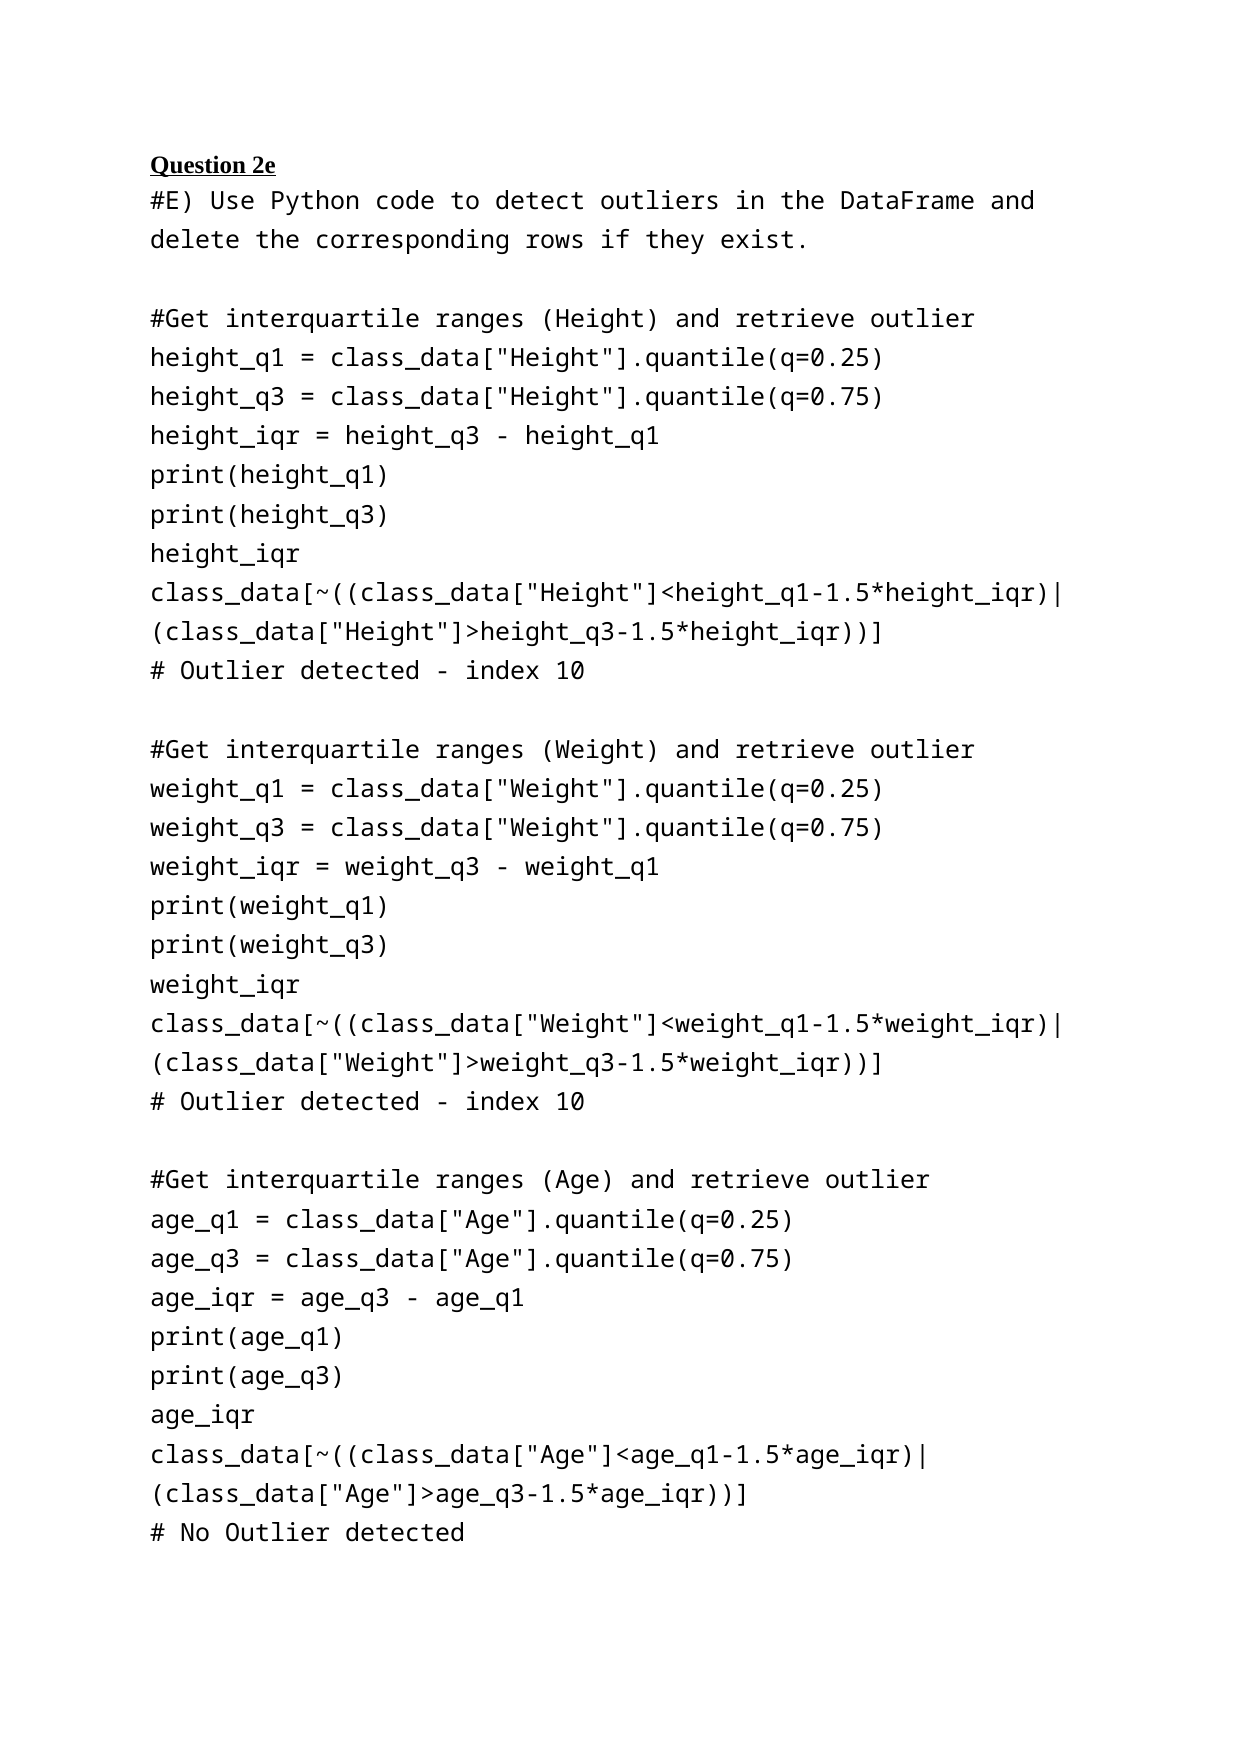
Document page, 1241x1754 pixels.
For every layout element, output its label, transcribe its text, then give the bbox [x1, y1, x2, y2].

text print(age_q3) [150, 1358, 1090, 1392]
text print(height_q3) [150, 496, 1090, 530]
text weight_iqr [150, 966, 1090, 1000]
text # Outlier detected - index 10 [150, 653, 1090, 687]
text height_iqr = height_q3 - height_q1 [150, 418, 1090, 452]
text class_data[~((class_data["Age"]<age_q1-1.5*age_iqr)|(class_data["Age"]>age_q3-1.5*age_iqr))] [150, 1436, 1090, 1509]
text weight_q1 = class_data["Weight"].quantile(q=0.25) [150, 771, 1090, 804]
text age_q1 = class_data["Age"].quantile(q=0.25) [150, 1201, 1090, 1235]
text age_iqr [150, 1397, 1090, 1431]
text #Get interquartile ranges (Age) and retrieve outlier [150, 1162, 1090, 1196]
text class_data[~((class_data["Weight"]<weight_q1-1.5*weight_iqr)|(class_data["Weight"]>weight_q3-1.5*weight_iqr))] [150, 1006, 1090, 1079]
text print(age_q1) [150, 1319, 1090, 1353]
text #Get interquartile ranges (Height) and retrieve outlier [150, 301, 1090, 334]
text weight_iqr = weight_q3 - weight_q1 [150, 849, 1090, 883]
text age_q3 = class_data["Age"].quantile(q=0.75) [150, 1241, 1090, 1274]
text #E) Use Python code to detect outliers in the DataFrame and delete the corresponding rows if they exist. [150, 183, 1090, 256]
text print(weight_q1) [150, 888, 1090, 922]
text print(height_q1) [150, 457, 1090, 491]
text height_iqr [150, 536, 1090, 569]
text weight_q3 = class_data["Weight"].quantile(q=0.75) [150, 810, 1090, 844]
text height_q3 = class_data["Height"].quantile(q=0.75) [150, 379, 1090, 413]
text height_q1 = class_data["Height"].quantile(q=0.25) [150, 340, 1090, 374]
text age_iqr = age_q3 - age_q1 [150, 1280, 1090, 1314]
text #Get interquartile ranges (Weight) and retrieve outlier [150, 731, 1090, 765]
text Question 2e [150, 150, 1090, 179]
text # Outlier detected - index 10 [150, 1084, 1090, 1118]
text class_data[~((class_data["Height"]<height_q1-1.5*height_iqr)|(class_data["Height"]>height_q3-1.5*height_iqr))] [150, 575, 1090, 648]
text print(weight_q3) [150, 927, 1090, 961]
text # No Outlier detected [150, 1515, 1090, 1549]
